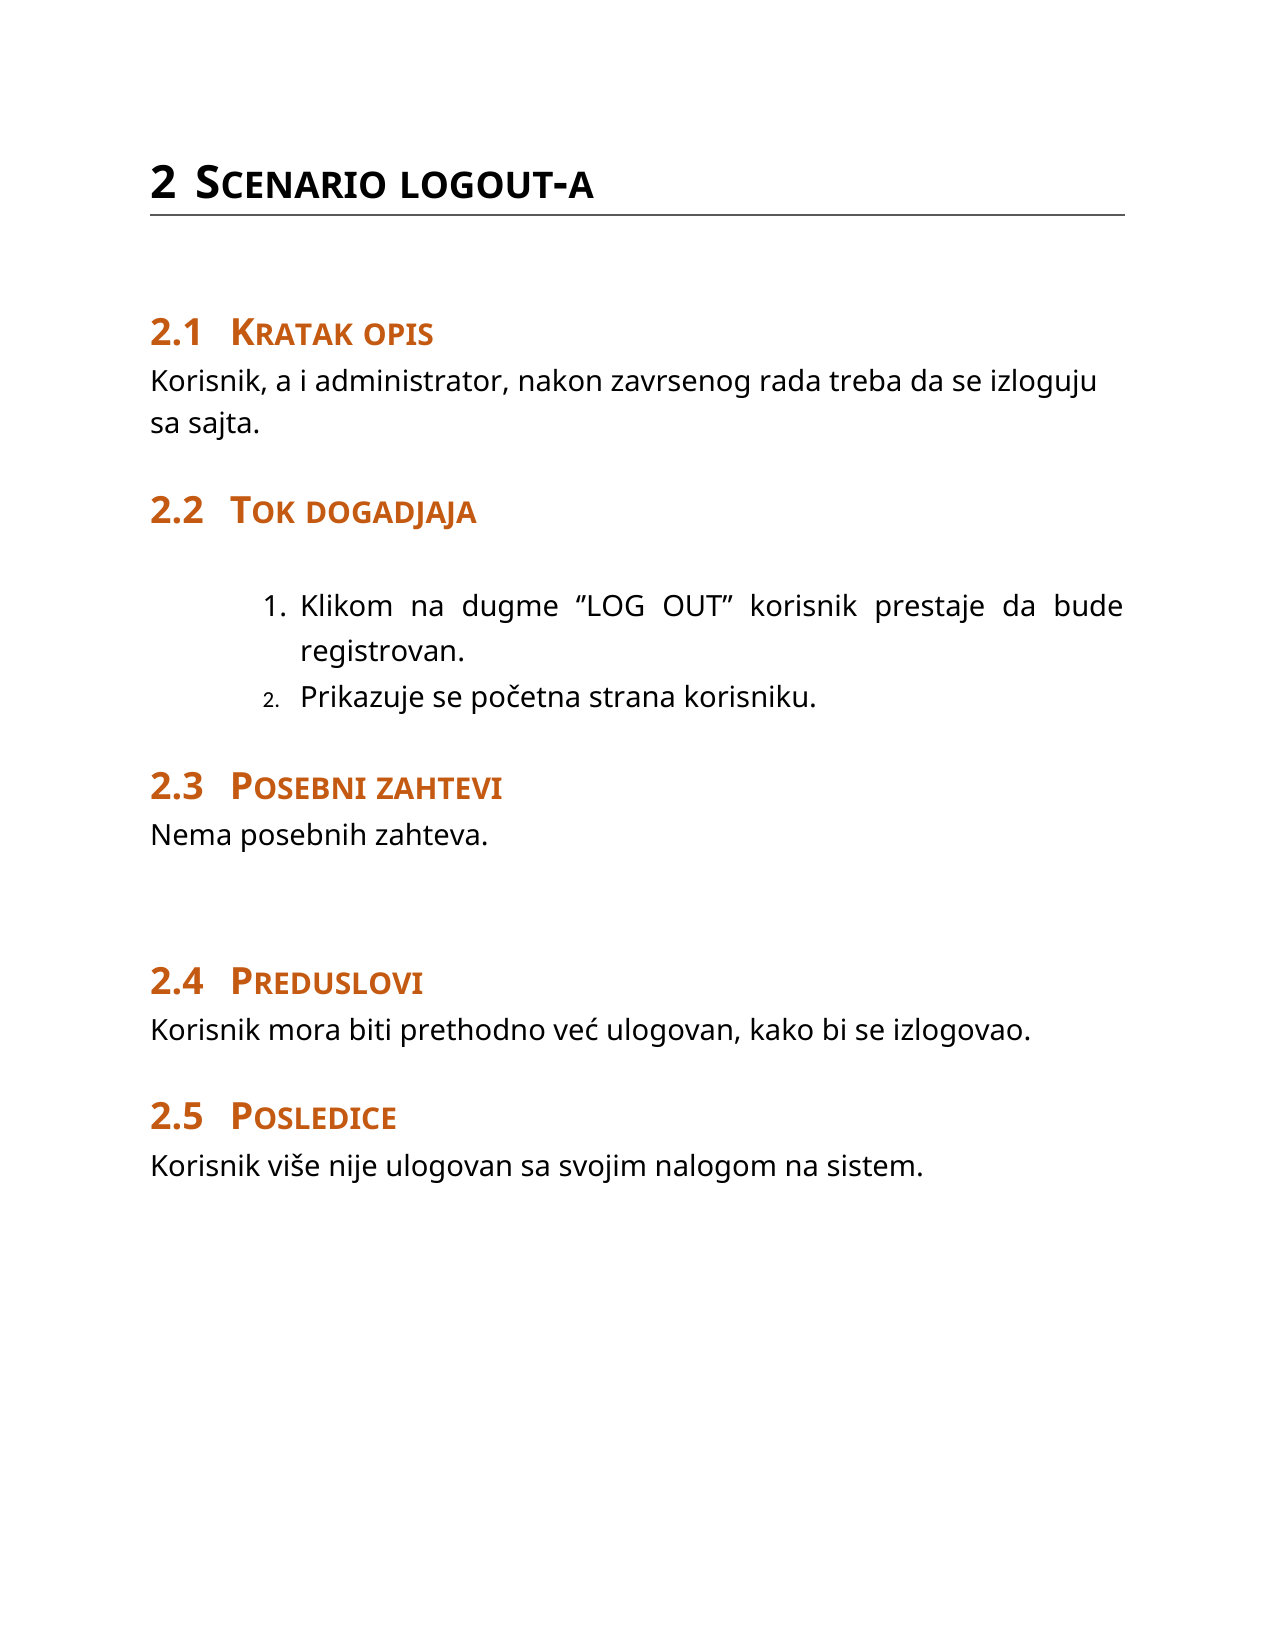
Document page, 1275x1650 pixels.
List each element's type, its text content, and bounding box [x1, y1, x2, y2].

text Korisnik, a i administrator, nakon zavrsenog rada treba da se izloguju sa sajta. [150, 360, 1125, 442]
text Korisnik više nije ulogovan sa svojim nalogom na sistem. [150, 1145, 1125, 1184]
subtitle Posledice [150, 1090, 1125, 1141]
subtitle Scenario logout-a [150, 150, 1125, 214]
text Korisnik mora biti prethodno već ulogovan, kako bi se izlogovao. [150, 1009, 1125, 1049]
text Nema posebnih zahteva. [150, 814, 1125, 854]
subtitle Kratak opis [150, 305, 1125, 356]
list Prikazuje se početna strana korisniku. [262, 676, 1125, 716]
subtitle Preduslovi [150, 954, 1125, 1005]
subtitle Tok dogadjaja [150, 483, 1125, 534]
subtitle Posebni zahtevi [150, 759, 1125, 810]
list Klikom na dugme ‘’LOG OUT” korisnik prestaje da bude registrovan. [262, 585, 1125, 670]
